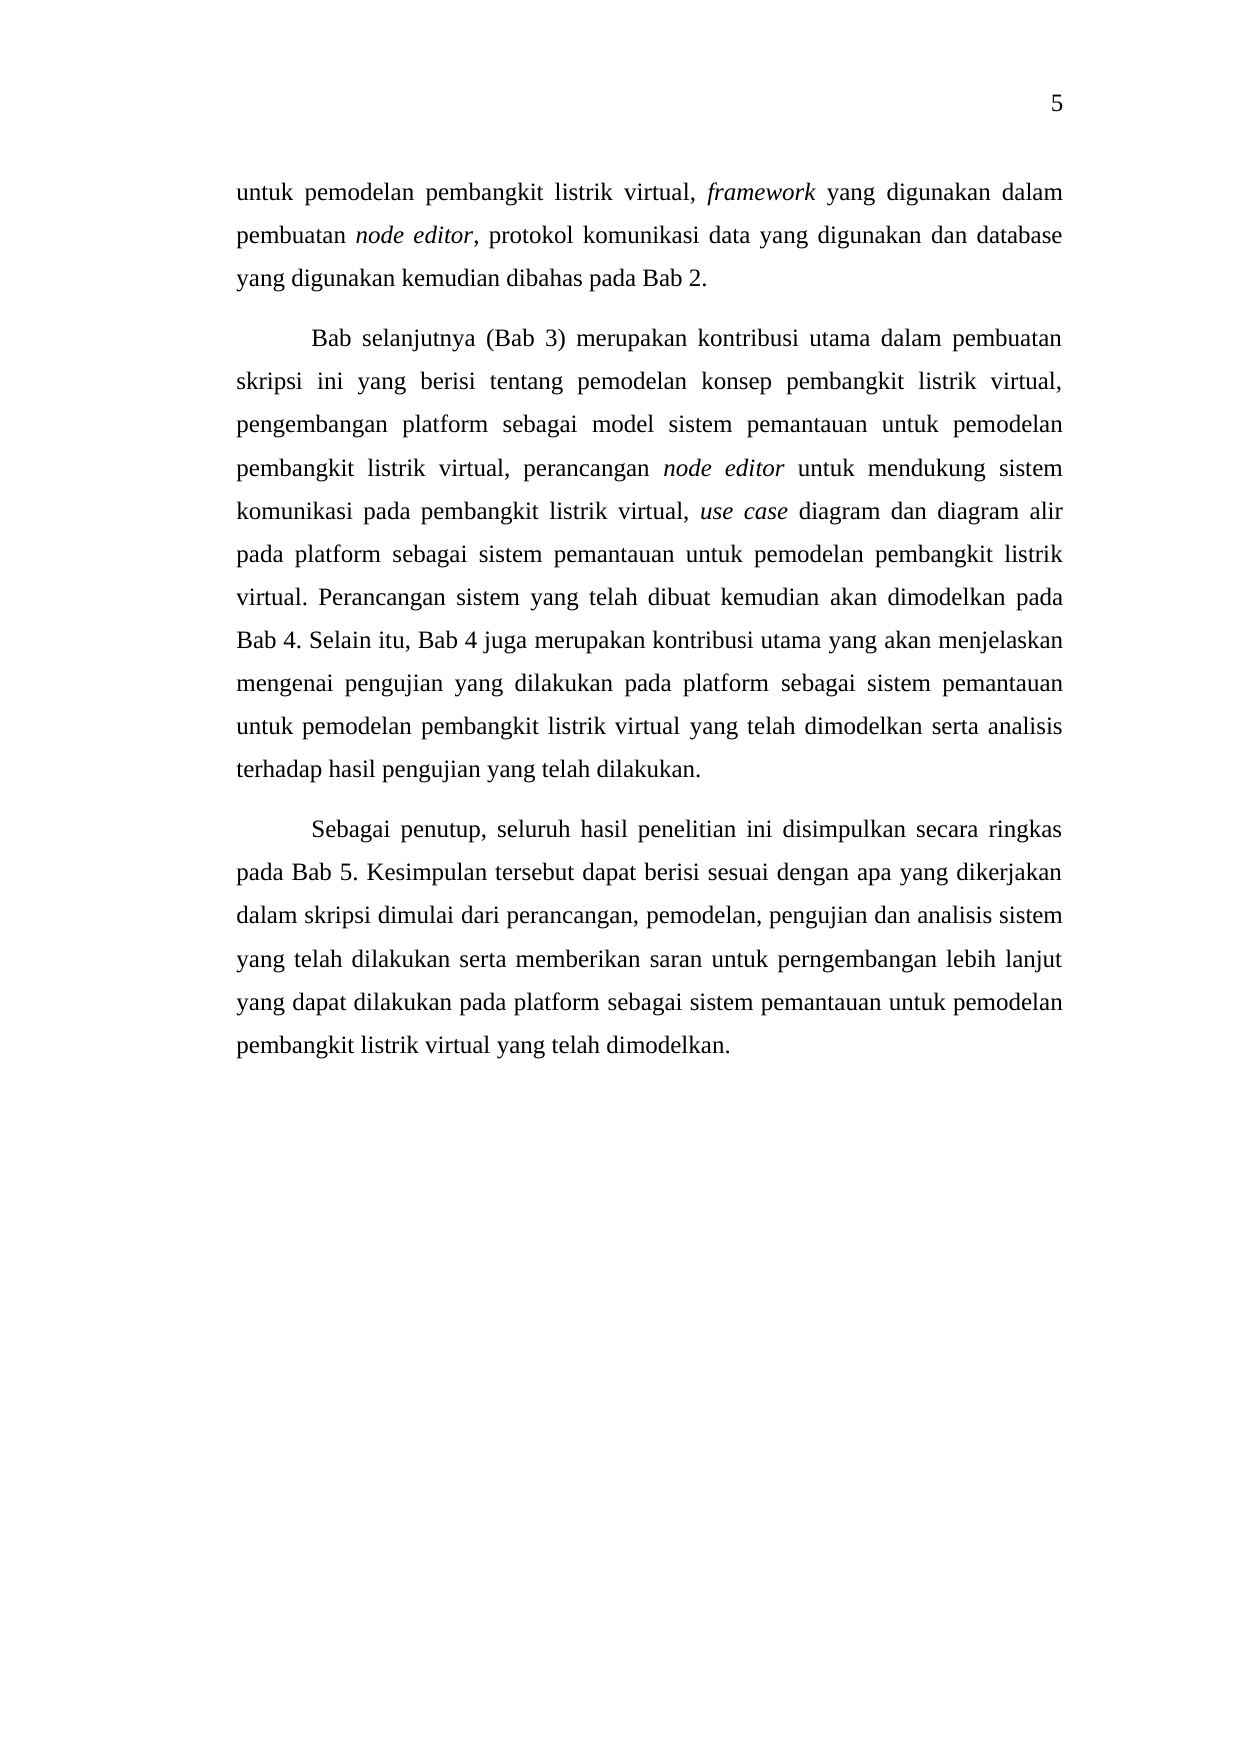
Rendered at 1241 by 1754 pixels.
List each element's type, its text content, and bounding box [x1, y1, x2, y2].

text Bab selanjutnya (Bab 3) merupakan kontribusi utama dalam pembuatan skripsi ini yang berisi tentang pemodelan konsep pembangkit listrik virtual, pengembangan platform sebagai model sistem pemantauan untuk pemodelan pembangkit listrik virtual, perancangan node editor untuk mendukung sistem komunikasi pada pembangkit listrik virtual, use case diagram dan diagram alir pada platform sebagai sistem pemantauan untuk pemodelan pembangkit listrik virtual. Perancangan sistem yang telah dibuat kemudian akan dimodelkan pada Bab 4. Selain itu, Bab 4 juga merupakan kontribusi utama yang akan menjelaskan mengenai pengujian yang dilakukan pada platform sebagai sistem pemantauan untuk pemodelan pembangkit listrik virtual yang telah dimodelkan serta analisis terhadap hasil pengujian yang telah dilakukan. [236, 323, 1063, 783]
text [236, 177, 1063, 292]
text Sebagai penutup, seluruh hasil penelitian ini disimpulkan secara ringkas pada Bab 5. Kesimpulan tersebut dapat berisi sesuai dengan apa yang dikerjakan dalam skripsi dimulai dari perancangan, pemodelan, pengujian dan analisis sistem yang telah dilakukan serta memberikan saran untuk perngembangan lebih lanjut yang dapat dilakukan pada platform sebagai sistem pemantauan untuk pemodelan pembangkit listrik virtual yang telah dimodelkan. [236, 814, 1063, 1059]
